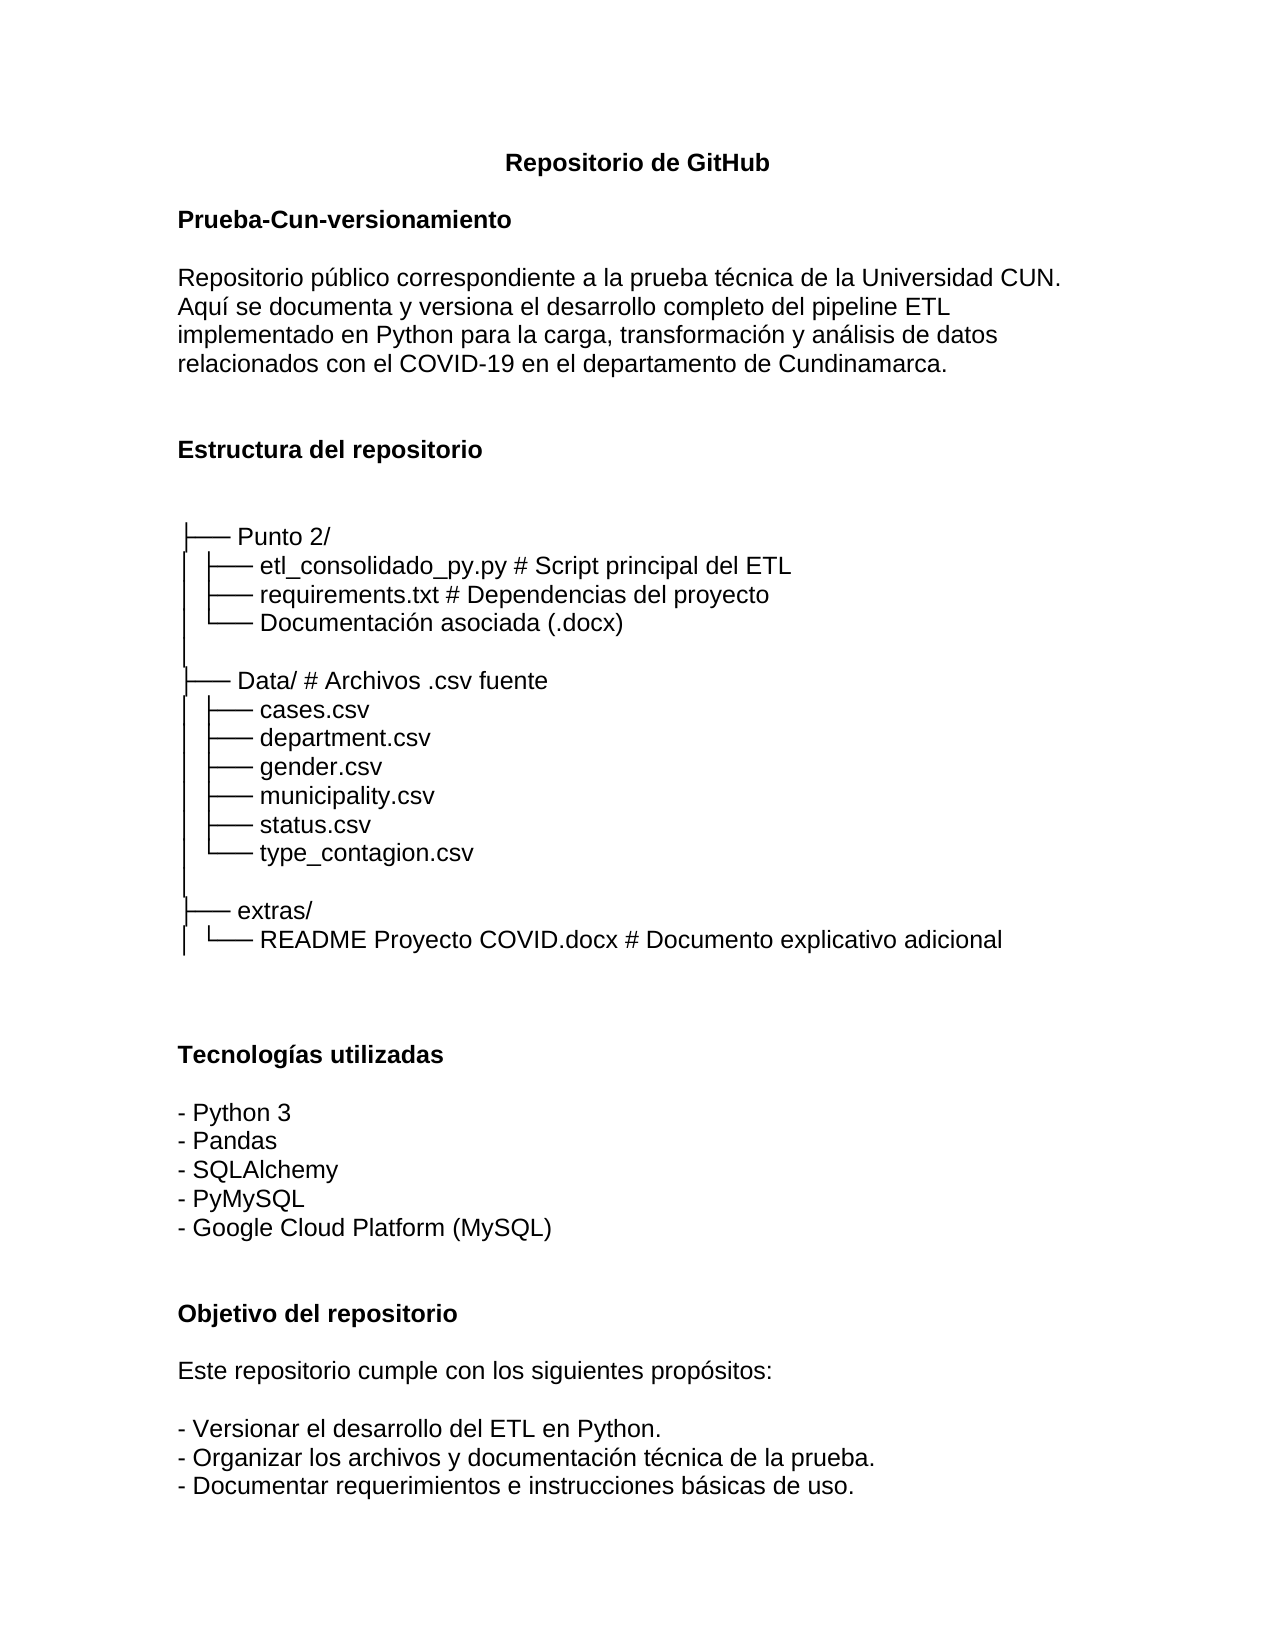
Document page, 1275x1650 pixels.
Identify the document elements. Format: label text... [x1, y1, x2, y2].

text - Google Cloud Platform (MySQL) [177, 1213, 1098, 1241]
text Estructura del repositorio [177, 436, 1098, 464]
text - Documentar requerimientos e instrucciones básicas de uso. [177, 1471, 1098, 1500]
text - Pandas [177, 1126, 1098, 1155]
text Repositorio público correspondiente a la prueba técnica de la Universidad CUN. Aquí se documenta y versiona el desarrollo completo del pipeline ETL implementado en Python para la carga, transformación y análisis de datos relacionados con el COVID-19 en el departamento de Cundinamarca. [177, 263, 1098, 378]
text ├── Punto 2/ │ ├── etl_consolidado_py.py # Script principal del ETL │ ├── requirements.txt # Dependencias del proyecto │ └── Documentación asociada (.docx) │ ├── Data/ # Archivos .csv fuente │ ├── cases.csv │ ├── department.csv │ ├── gender.csv │ ├── municipality.csv │ ├── status.csv │ └── type_contagion.csv │ ├── extras/ │ └── README Proyecto COVID.docx # Documento explicativo adicional [185, 522, 1098, 953]
text Repositorio de GitHub [177, 148, 1098, 176]
text Prueba-Cun-versionamiento [177, 206, 1098, 234]
text - PyMySQL [177, 1184, 1098, 1213]
text Tecnologías utilizadas [177, 1040, 1098, 1069]
text Este repositorio cumple con los siguientes propósitos: [177, 1356, 1098, 1385]
text - SQLAlchemy [177, 1155, 1098, 1184]
text - Versionar el desarrollo del ETL en Python. [177, 1414, 1098, 1443]
text - Python 3 [177, 1098, 1098, 1126]
text Objetivo del repositorio [177, 1299, 1098, 1328]
text - Organizar los archivos y documentación técnica de la prueba. [177, 1443, 1098, 1471]
